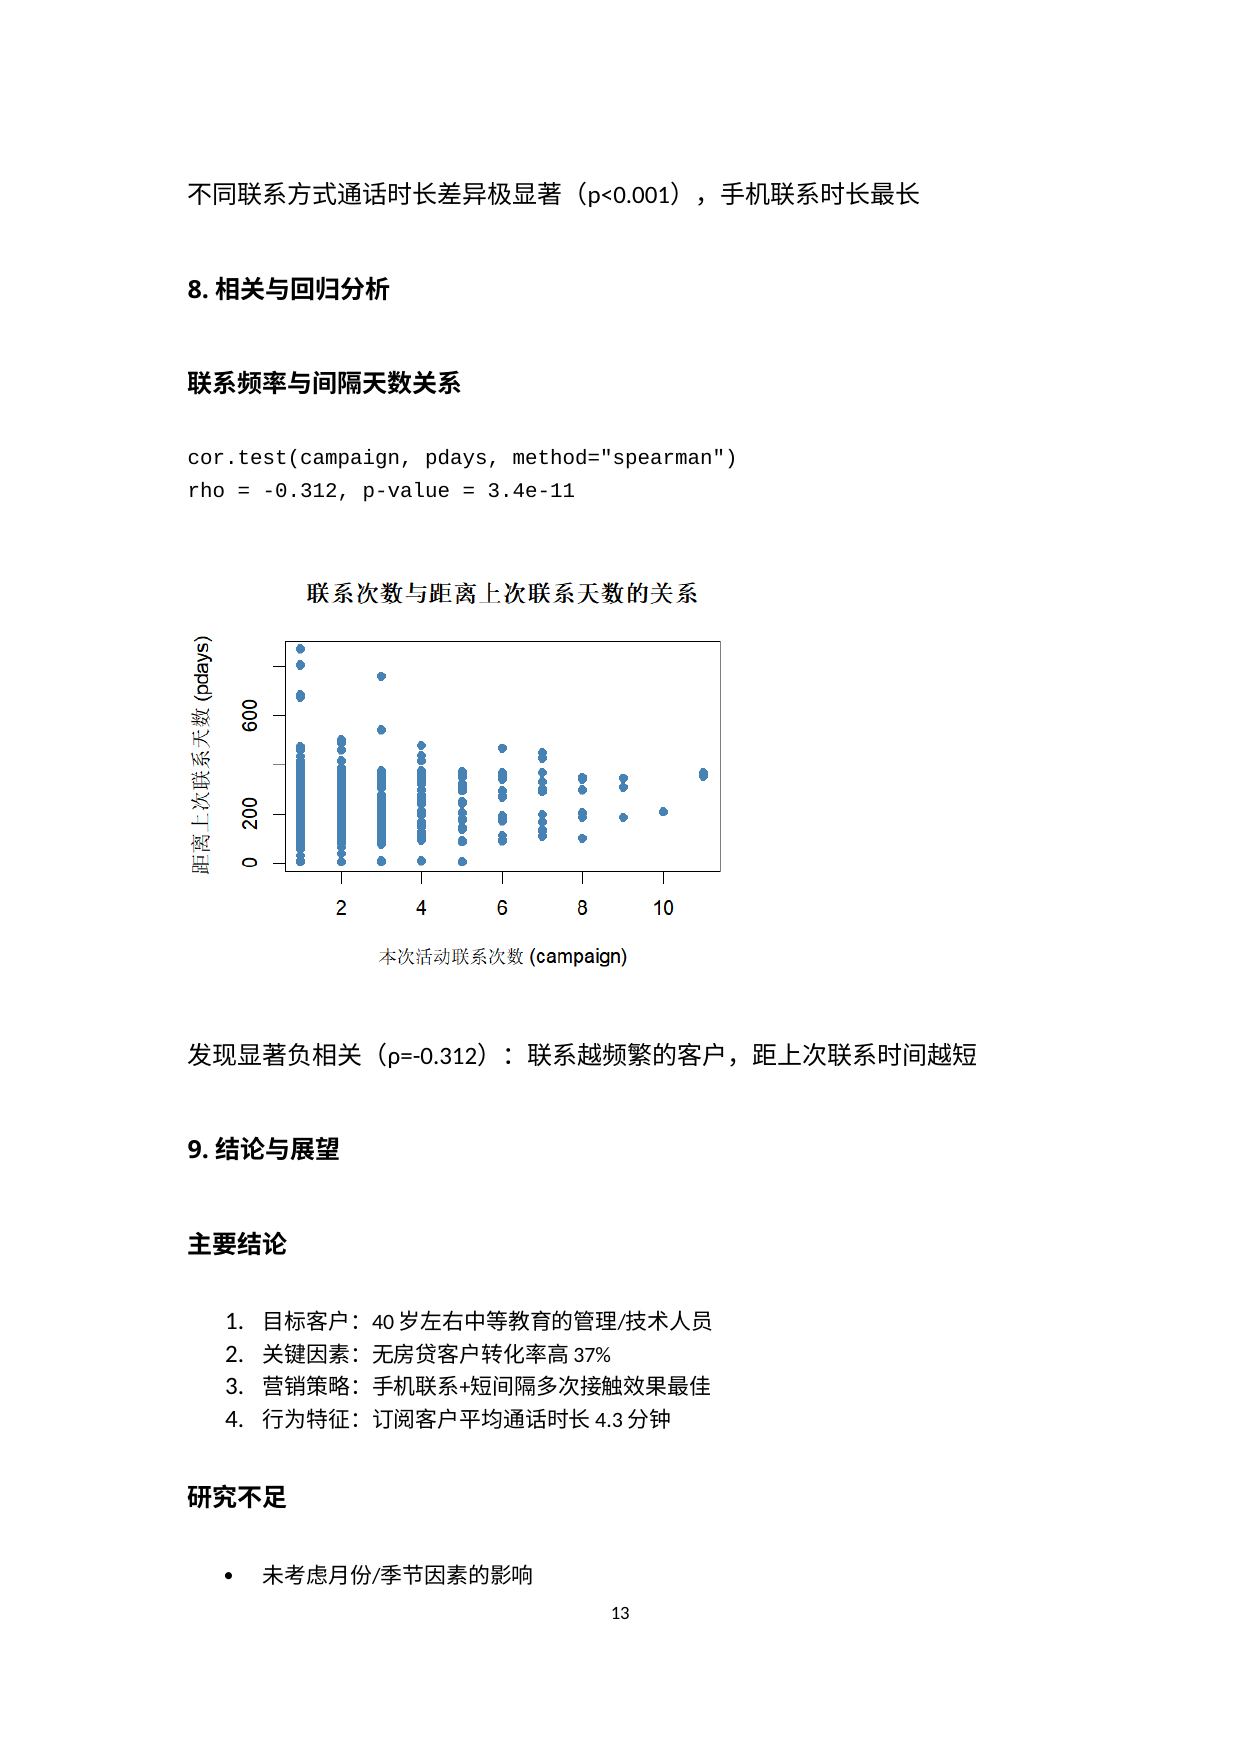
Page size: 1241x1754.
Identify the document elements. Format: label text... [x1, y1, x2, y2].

text rho = -0.312, p-value = 3.4e-11 [187, 476, 1053, 508]
text 不同联系方式通话时长差异极显著（p<0.001），手机联系时长最长 [187, 161, 1053, 226]
picture [187, 542, 750, 987]
subtitle 9. 结论与展望 [187, 1116, 1053, 1181]
text ​​联系频率与间隔天数关系​​ [187, 349, 1053, 414]
list 营销策略：手机联系+短间隔多次接触效果最佳 [225, 1369, 1053, 1401]
text ​​主要结论​​ [187, 1210, 1053, 1275]
text 发现显著负相关（ρ=-0.312）：联系越频繁的客户，距上次联系时间越短 [187, 1021, 1053, 1086]
subtitle 8. 相关与回归分析 [187, 255, 1053, 320]
list 未考虑月份/季节因素的影响 [225, 1557, 1053, 1590]
list 关键因素：无房贷客户转化率高37% [225, 1336, 1053, 1369]
text cor.test(campaign, pdays, method="spearman") [187, 443, 1053, 476]
list 行为特征：订阅客户平均通话时长4.3分钟 [225, 1401, 1053, 1434]
list 目标客户：40岁左右中等教育的管理/技术人员 [225, 1304, 1053, 1336]
text ​​研究不足​​ [187, 1463, 1053, 1528]
